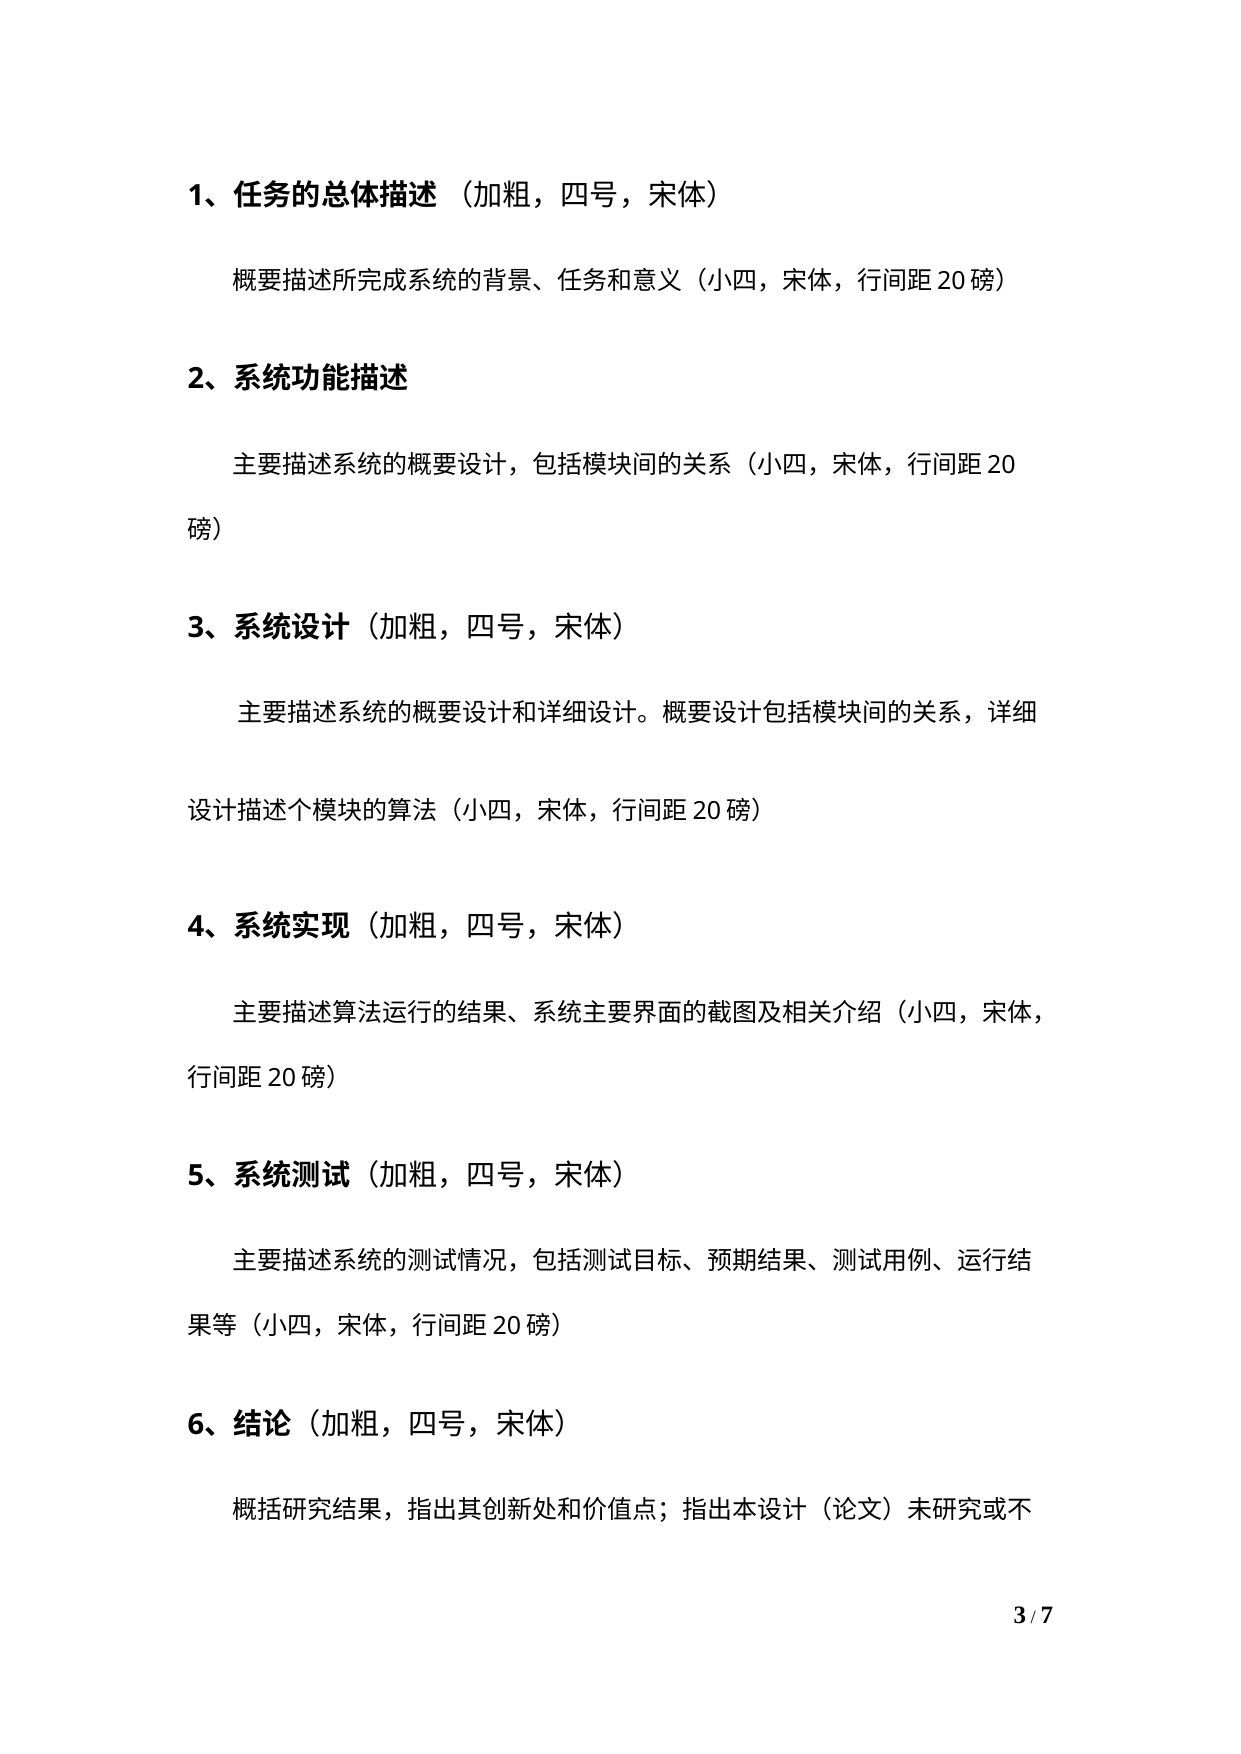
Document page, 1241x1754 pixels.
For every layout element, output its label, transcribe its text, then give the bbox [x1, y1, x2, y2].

text 2、系统功能描述 [187, 344, 1053, 409]
text 4、系统实现（加粗，四号，宋体） [187, 892, 1053, 957]
text 主要描述系统的概要设计和详细设计。概要设计包括模块间的关系，详细设计描述个模块的算法（小四，宋体，行间距20磅） [187, 678, 1053, 841]
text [187, 1475, 1053, 1540]
text 3、系统设计（加粗，四号，宋体） [187, 592, 1053, 657]
text 主要描述系统的测试情况，包括测试目标、预期结果、测试用例、运行结果等（小四，宋体，行间距20磅） [187, 1226, 1053, 1356]
text 概要描述所完成系统的背景、任务和意义（小四，宋体，行间距20磅） [187, 246, 1053, 311]
text 主要描述算法运行的结果、系统主要界面的截图及相关介绍（小四，宋体，行间距20磅） [187, 978, 1053, 1108]
text 5、系统测试（加粗，四号，宋体） [187, 1140, 1053, 1205]
text 1、任务的总体描述 （加粗，四号，宋体） [187, 160, 1053, 225]
text 主要描述系统的概要设计，包括模块间的关系（小四，宋体，行间距20磅） [187, 430, 1053, 560]
text 6、结论（加粗，四号，宋体） [187, 1389, 1053, 1454]
